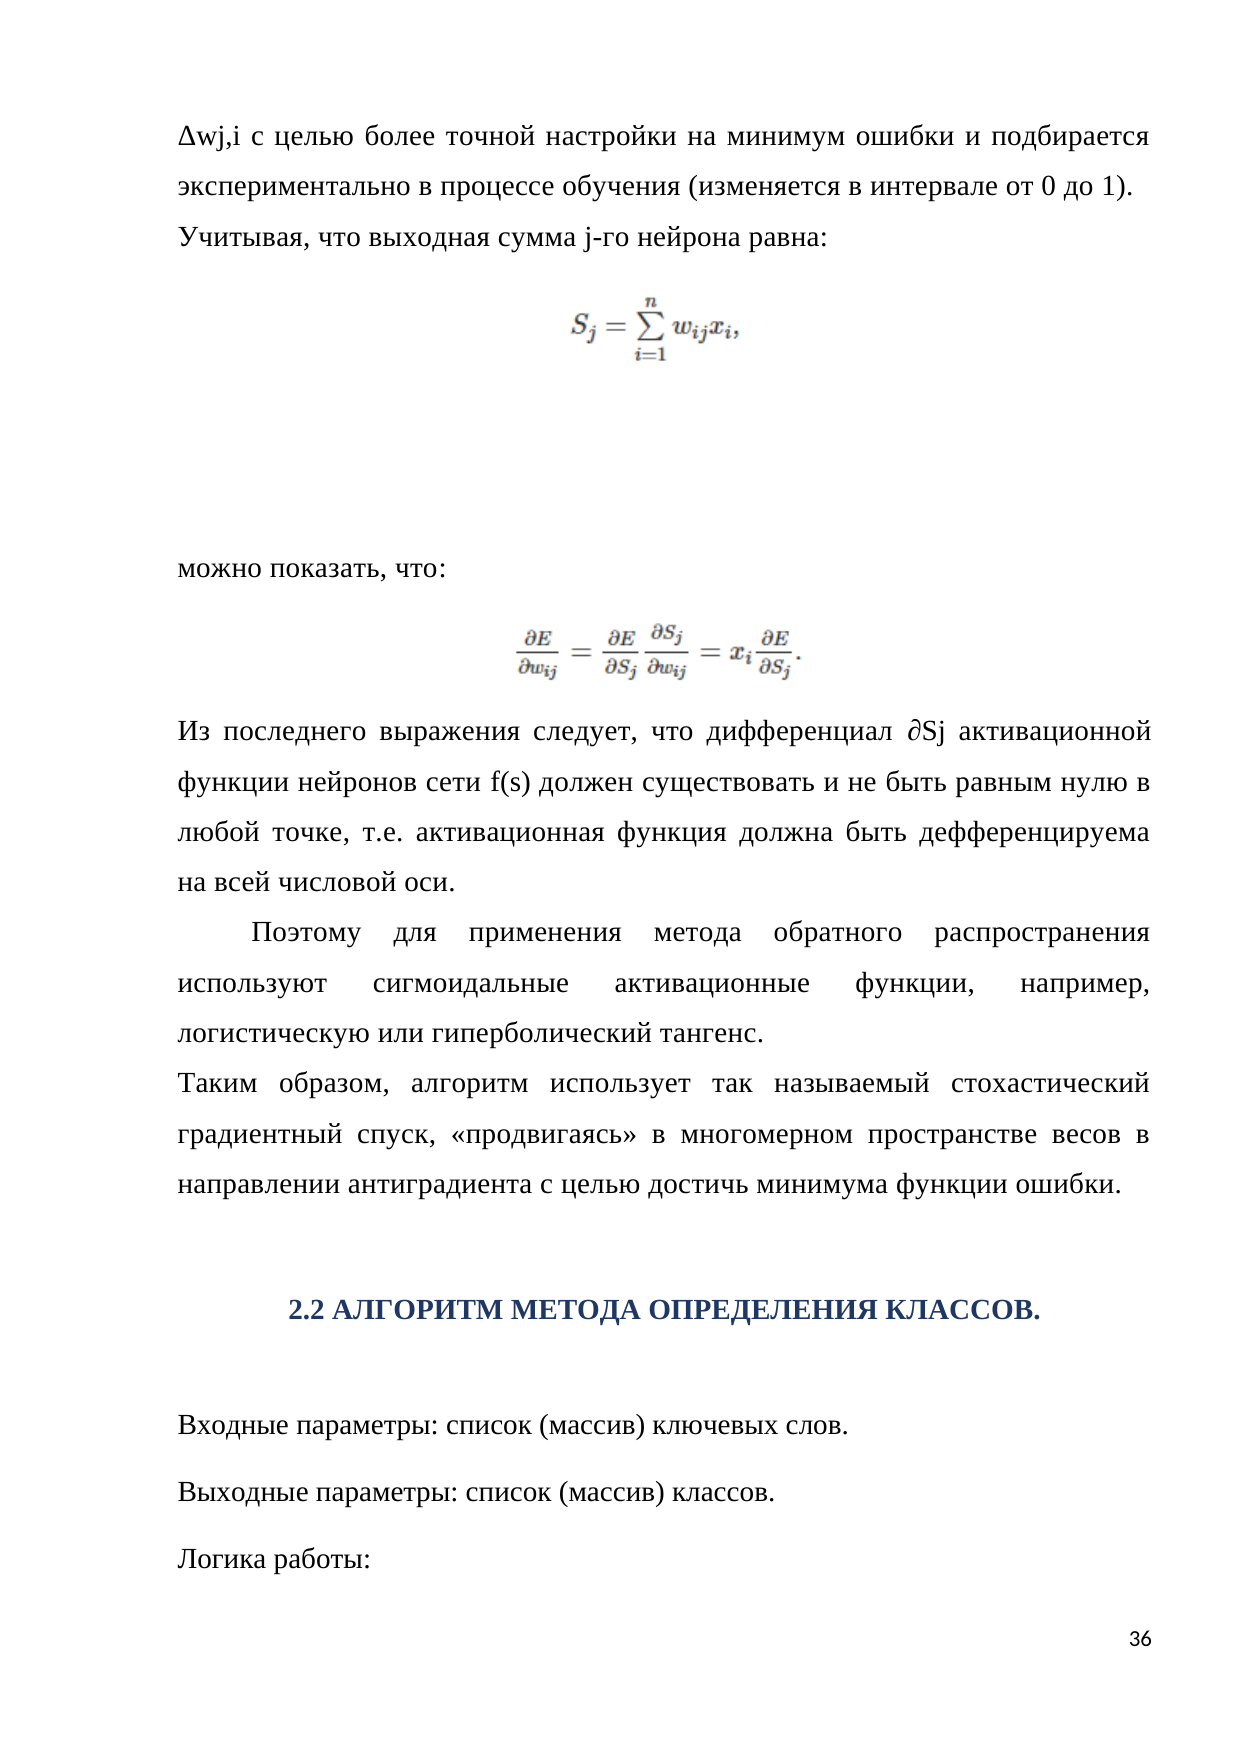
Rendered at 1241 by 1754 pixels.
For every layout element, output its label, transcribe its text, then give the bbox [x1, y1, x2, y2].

text Поэтому для применения метода обратного распространения используют сигмоидальные активационные функции, например, логистическую или гиперболический тангенс. [177, 914, 1152, 1049]
text Из последнего выражения следует, что дифференциал ∂Sj активационной функции нейронов сети f(s) должен существовать и не быть равным нулю в любой точке, т.е. активационная функция должна быть дефференцируема на всей числовой оси. [177, 713, 1152, 898]
text Учитывая, что выходная сумма j-го нейрона равна: [177, 219, 1152, 252]
text Логика работы: [177, 1541, 1152, 1575]
text Выходные параметры: список (массив) классов. [177, 1474, 1152, 1508]
text можно показать, что: [177, 551, 1152, 584]
subtitle 2.2 АЛГОРИТМ МЕТОДА ОПРЕДЕЛЕНИЯ КЛАССОВ. [177, 1292, 1152, 1326]
picture [515, 622, 814, 699]
text Входные параметры: список (массив) ключевых слов. [177, 1407, 1152, 1441]
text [177, 118, 1152, 202]
text Таким образом, алгоритм использует так называемый стохастический градиентный спуск, «продвигаясь» в многомерном пространстве весов в направлении антиградиента с целью достичь минимума функции ошибки. [177, 1066, 1152, 1200]
picture [560, 290, 769, 372]
